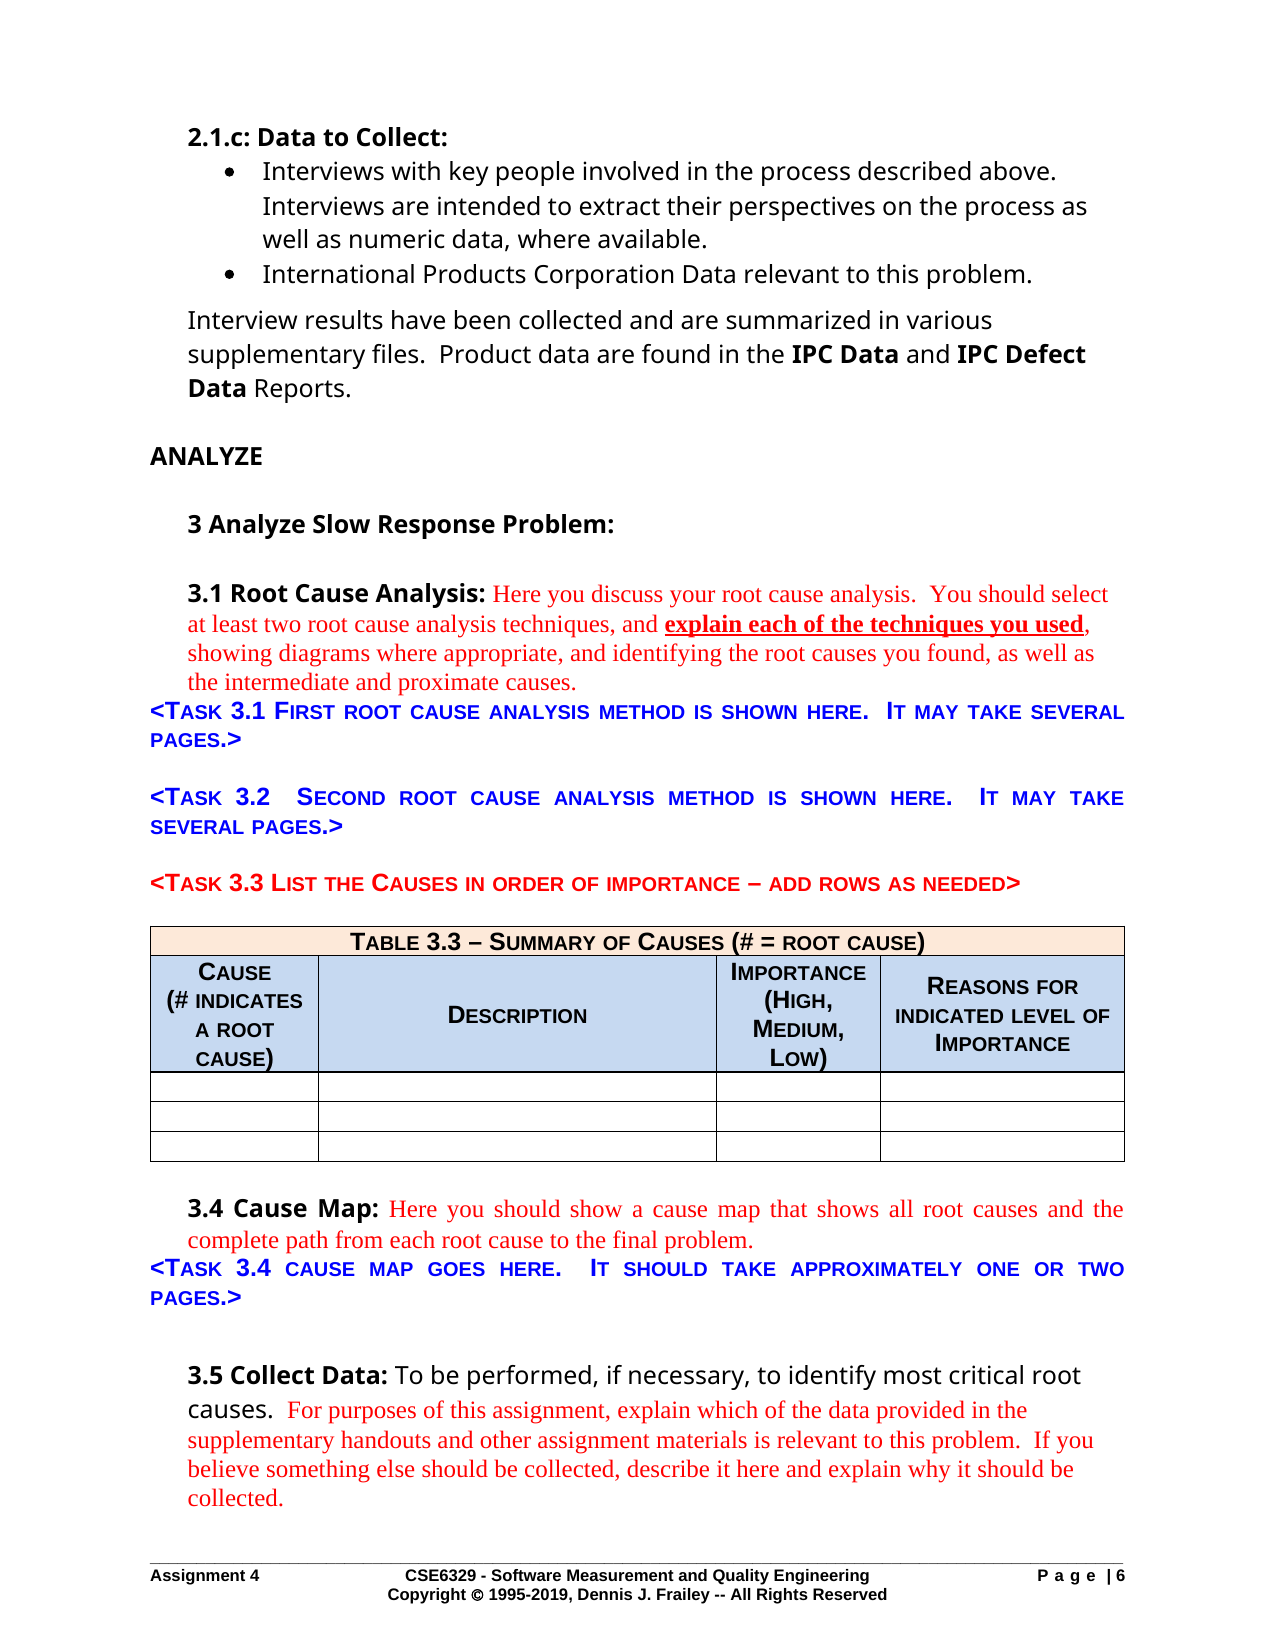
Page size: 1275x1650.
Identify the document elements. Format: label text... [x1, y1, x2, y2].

text <Task 3.4 cause map goes here. It should take approximately one or two pages.> [150, 1253, 1125, 1311]
text <Task 3.3 List the Causes in order of importance – add rows as needed> [150, 868, 1125, 897]
table_cell [319, 1102, 716, 1131]
text 2.1.c: Data to Collect: [187, 120, 1125, 154]
table_cell [319, 1132, 716, 1161]
table_cell [151, 1073, 318, 1101]
table_header Table 3.3 – Summary of Causes (# = root cause) [151, 927, 1124, 955]
text ANALYZE [150, 439, 1125, 473]
list International Products Corporation Data relevant to this problem. [225, 256, 1125, 290]
table_cell Importance (High, Medium, Low) [717, 956, 880, 1071]
table_cell [717, 1073, 880, 1101]
text 3.5 Collect Data: To be performed, if necessary, to identify most critical root causes. For purposes of this assignment, explain which of the data provided in the supplementary handouts and other assignment materials is relevant to this problem. If you believe something else should be collected, describe it here and explain why it should be collected. [187, 1357, 1125, 1512]
table_cell [319, 1073, 716, 1101]
table_cell [151, 1132, 318, 1161]
text <Task 3.1 First root cause analysis method is shown here. It may take several pages.> [150, 696, 1125, 753]
list Interviews with key people involved in the process described above. Interviews are intended to extract their perspectives on the process as well as numeric data, where available. [225, 154, 1125, 256]
text 3 Analyze Slow Response Problem: [187, 507, 1125, 541]
table_cell [717, 1132, 880, 1161]
table_cell Cause (# indicates a root cause) [151, 956, 318, 1071]
table_cell Reasons for indicated level of Importance [881, 956, 1124, 1071]
table_cell [881, 1102, 1124, 1131]
table_cell Description [319, 956, 716, 1071]
text 3.1 Root Cause Analysis: Here you discuss your root cause analysis. You should select at least two root cause analysis techniques, and explain each of the techniques you used, showing diagrams where appropriate, and identifying the root causes you found, as well as the intermediate and proximate causes. [187, 575, 1125, 696]
table_cell [881, 1132, 1124, 1161]
text <Task 3.2 Second root cause analysis method is shown here. It may take several pages.> [150, 782, 1125, 839]
table_cell [151, 1102, 318, 1131]
text Interview results have been collected and are summarized in various supplementary files. Product data are found in the IPC Data and IPC Defect Data Reports. [187, 303, 1125, 405]
table_cell [881, 1073, 1124, 1101]
table_cell [717, 1102, 880, 1131]
text 3.4 Cause Map: Here you should show a cause map that shows all root causes and the complete path from each root cause to the final problem. [187, 1191, 1125, 1253]
